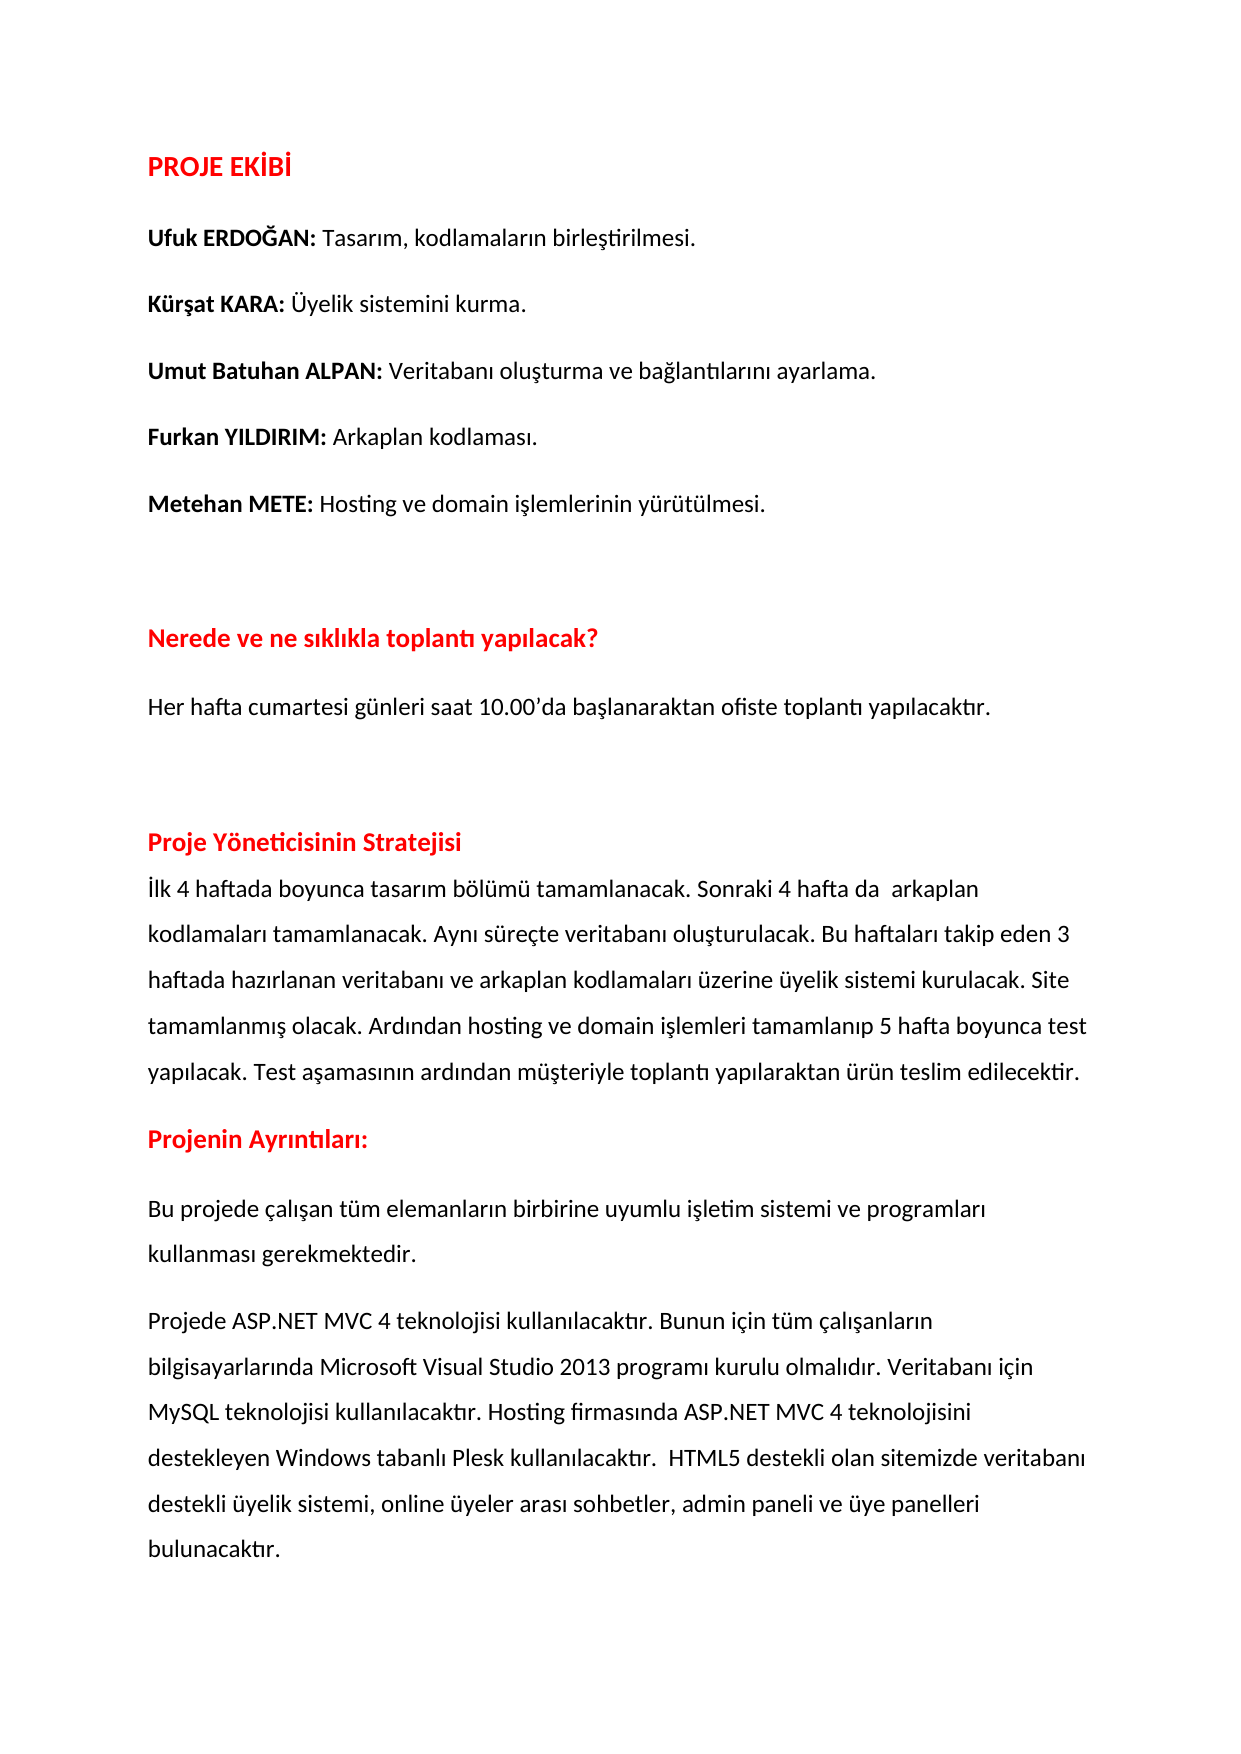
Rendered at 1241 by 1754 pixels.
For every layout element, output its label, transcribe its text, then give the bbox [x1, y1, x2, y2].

text Projede ASP.NET MVC 4 teknolojisi kullanılacaktır. Bunun için tüm çalışanların bilgisayarlarında Microsoft Visual Studio 2013 programı kurulu olmalıdır. Veritabanı için MySQL teknolojisi kullanılacaktır. Hosting firmasında ASP.NET MVC 4 teknolojisini destekleyen Windows tabanlı Plesk kullanılacaktır. HTML5 destekli olan sitemizde veritabanı destekli üyelik sistemi, online üyeler arası sohbetler, admin paneli ve üye panelleri bulunacaktır. [148, 1305, 1093, 1564]
text Metehan METE: Hosting ve domain işlemlerinin yürütülmesi. [148, 488, 1093, 519]
text Umut Batuhan ALPAN: Veritabanı oluşturma ve bağlantılarını ayarlama. [148, 355, 1093, 386]
text Nerede ve ne sıklıkla toplantı yapılacak? [148, 621, 1093, 654]
text Projenin Ayrıntıları: [148, 1122, 1093, 1155]
text PROJE EKİBİ [148, 148, 1093, 183]
text Bu projede çalışan tüm elemanların birbirine uyumlu işletim sistemi ve programları kullanması gerekmektedir. [148, 1193, 1093, 1269]
text Proje Yöneticisinin Stratejisi İlk 4 haftada boyunca tasarım bölümü tamamlanacak. Sonraki 4 hafta da arkaplan kodlamaları tamamlanacak. Aynı süreçte veritabanı oluşturulacak. Bu haftaları takip eden 3 haftada hazırlanan veritabanı ve arkaplan kodlamaları üzerine üyelik sistemi kurulacak. Site tamamlanmış olacak. Ardından hosting ve domain işlemleri tamamlanıp 5 hafta boyunca test yapılacak. Test aşamasının ardından müşteriyle toplantı yapılaraktan ürün teslim edilecektir. [148, 825, 1093, 1086]
text Her hafta cumartesi günleri saat 10.00’da başlanaraktan ofiste toplantı yapılacaktır. [148, 692, 1093, 722]
text Ufuk ERDOĞAN: Tasarım, kodlamaların birleştirilmesi. [148, 222, 1093, 252]
text Kürşat KARA: Üyelik sistemini kurma. [148, 288, 1093, 319]
text Furkan YILDIRIM: Arkaplan kodlaması. [148, 422, 1093, 452]
